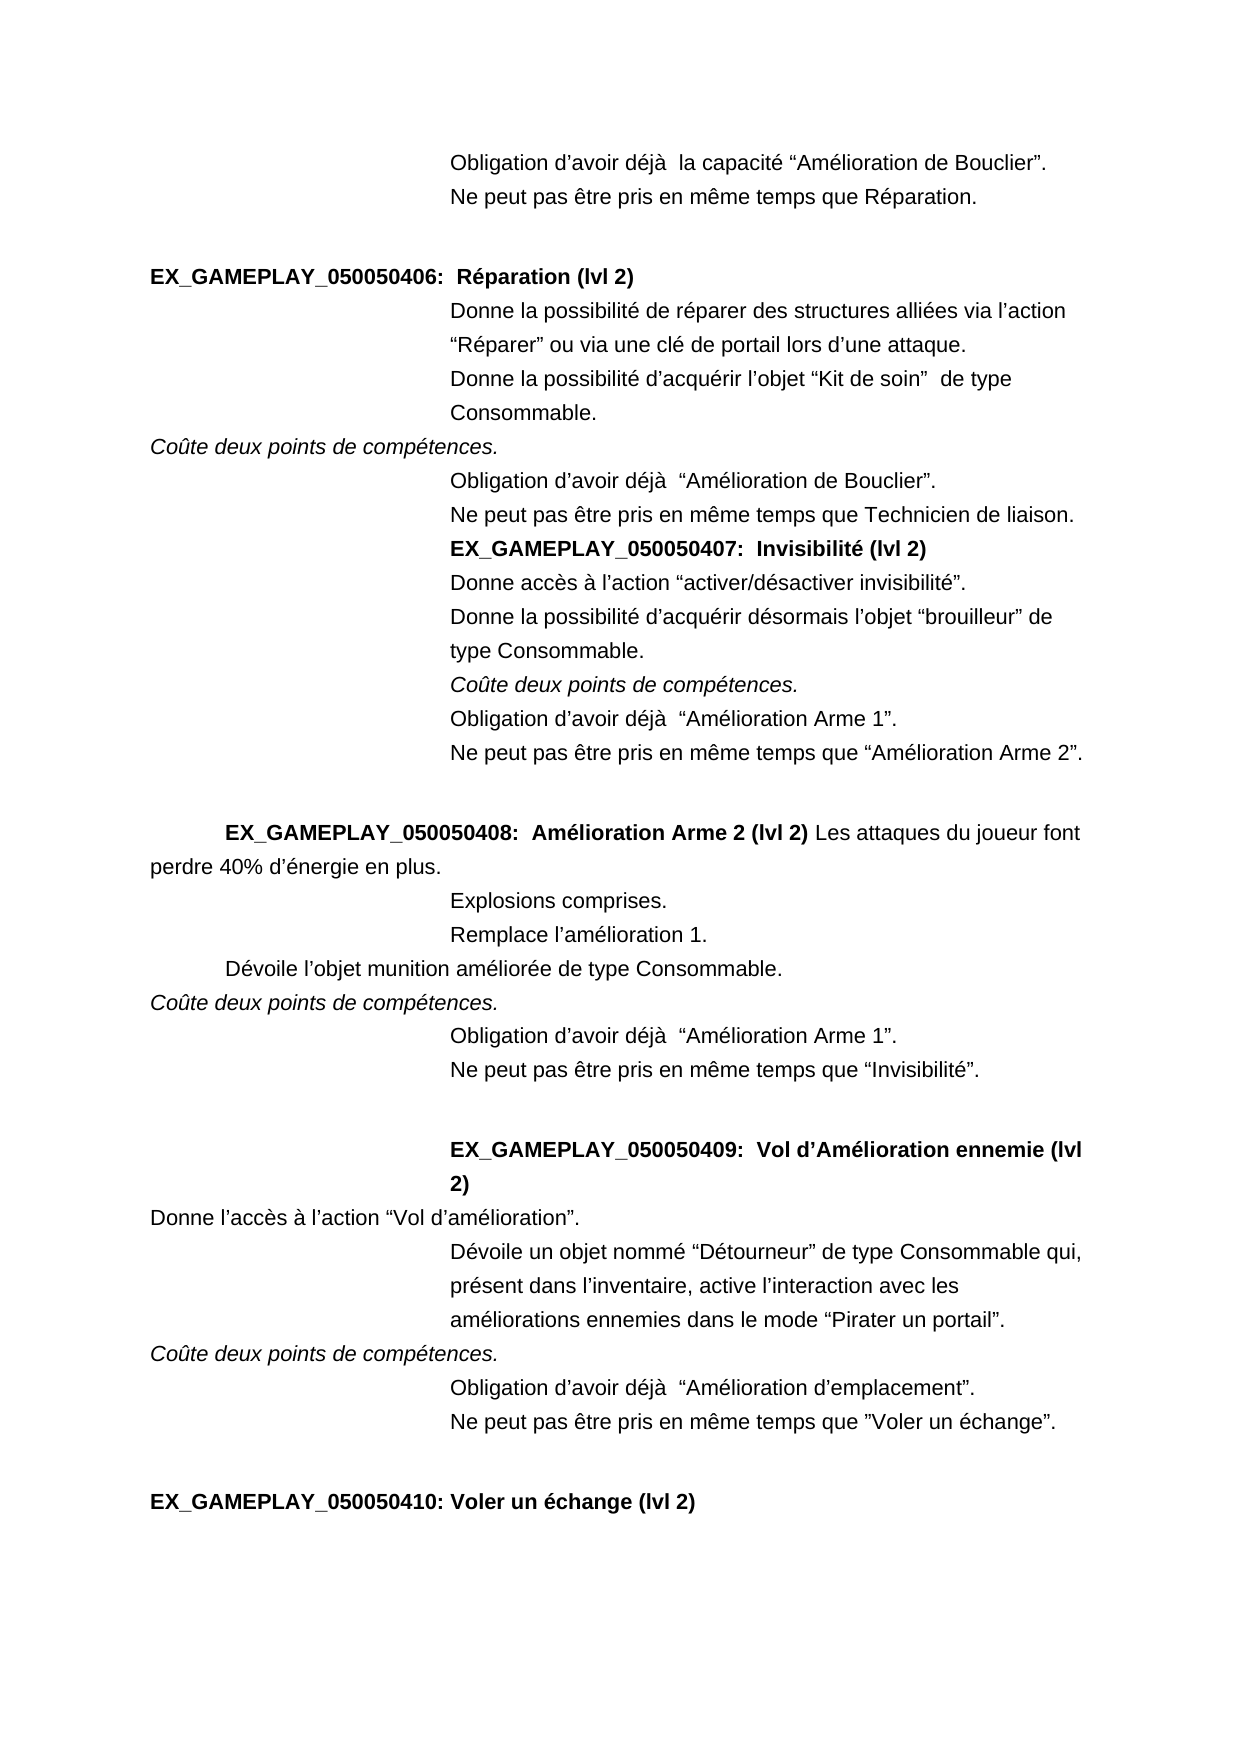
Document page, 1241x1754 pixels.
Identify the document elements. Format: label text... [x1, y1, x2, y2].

text Coûte deux points de compétences. [150, 434, 1090, 459]
text Remplace l’amélioration 1. [375, 921, 1090, 947]
text Ne peut pas être pris en même temps que ”Voler un échange”. [450, 1409, 1090, 1434]
text EX_GAMEPLAY_050050410: Voler un échange (lvl 2) [150, 1489, 1090, 1514]
text Coûte deux points de compétences. [150, 989, 1090, 1014]
text Donne la possibilité de réparer des structures alliées via l’action “Réparer” ou via une clé de portail lors d’une attaque. [450, 298, 1090, 357]
text Obligation d’avoir déjà “Amélioration Arme 1”. [450, 1023, 1090, 1048]
text Ne peut pas être pris en même temps que “Invisibilité”. [375, 1057, 1090, 1082]
text Donne la possibilité d’acquérir désormais l’objet “brouilleur” de type Consommable. [450, 604, 1090, 663]
text EX_GAMEPLAY_050050406: Réparation (lvl 2) [150, 264, 1090, 289]
text Obligation d’avoir déjà la capacité “Amélioration de Bouclier”. [375, 150, 1090, 175]
text Dévoile un objet nommé “Détourneur” de type Consommable qui, présent dans l’inventaire, active l’interaction avec les améliorations ennemies dans le mode “Pirater un portail”. [450, 1239, 1090, 1332]
text Donne accès à l’action “activer/désactiver invisibilité”. [375, 570, 1090, 595]
text Ne peut pas être pris en même temps que Technicien de liaison. [450, 502, 1090, 527]
text Ne peut pas être pris en même temps que Réparation. [450, 184, 1090, 209]
text Ne peut pas être pris en même temps que “Amélioration Arme 2”. [450, 739, 1090, 765]
text Coûte deux points de compétences. [450, 672, 1090, 697]
text Explosions comprises. [375, 887, 1090, 913]
text EX_GAMEPLAY_050050409: Vol d’Amélioration ennemie (lvl 2) [450, 1137, 1090, 1197]
text Obligation d’avoir déjà “Amélioration d’emplacement”. [375, 1375, 1090, 1400]
text Obligation d’avoir déjà “Amélioration Arme 1”. [450, 706, 1090, 731]
text Obligation d’avoir déjà “Amélioration de Bouclier”. [450, 468, 1090, 493]
text Donne l’accès à l’action “Vol d’amélioration”. [150, 1205, 1090, 1231]
text Dévoile l’objet munition améliorée de type Consommable. [150, 955, 1090, 981]
text EX_GAMEPLAY_050050408: Amélioration Arme 2 (lvl 2) Les attaques du joueur font perdre 40% d’énergie en plus. [150, 819, 1090, 879]
text Donne la possibilité d’acquérir l’objet “Kit de soin” de type Consommable. [450, 366, 1090, 425]
text Coûte deux points de compétences. [150, 1341, 1090, 1366]
text EX_GAMEPLAY_050050407: Invisibilité (lvl 2) [375, 536, 1090, 561]
